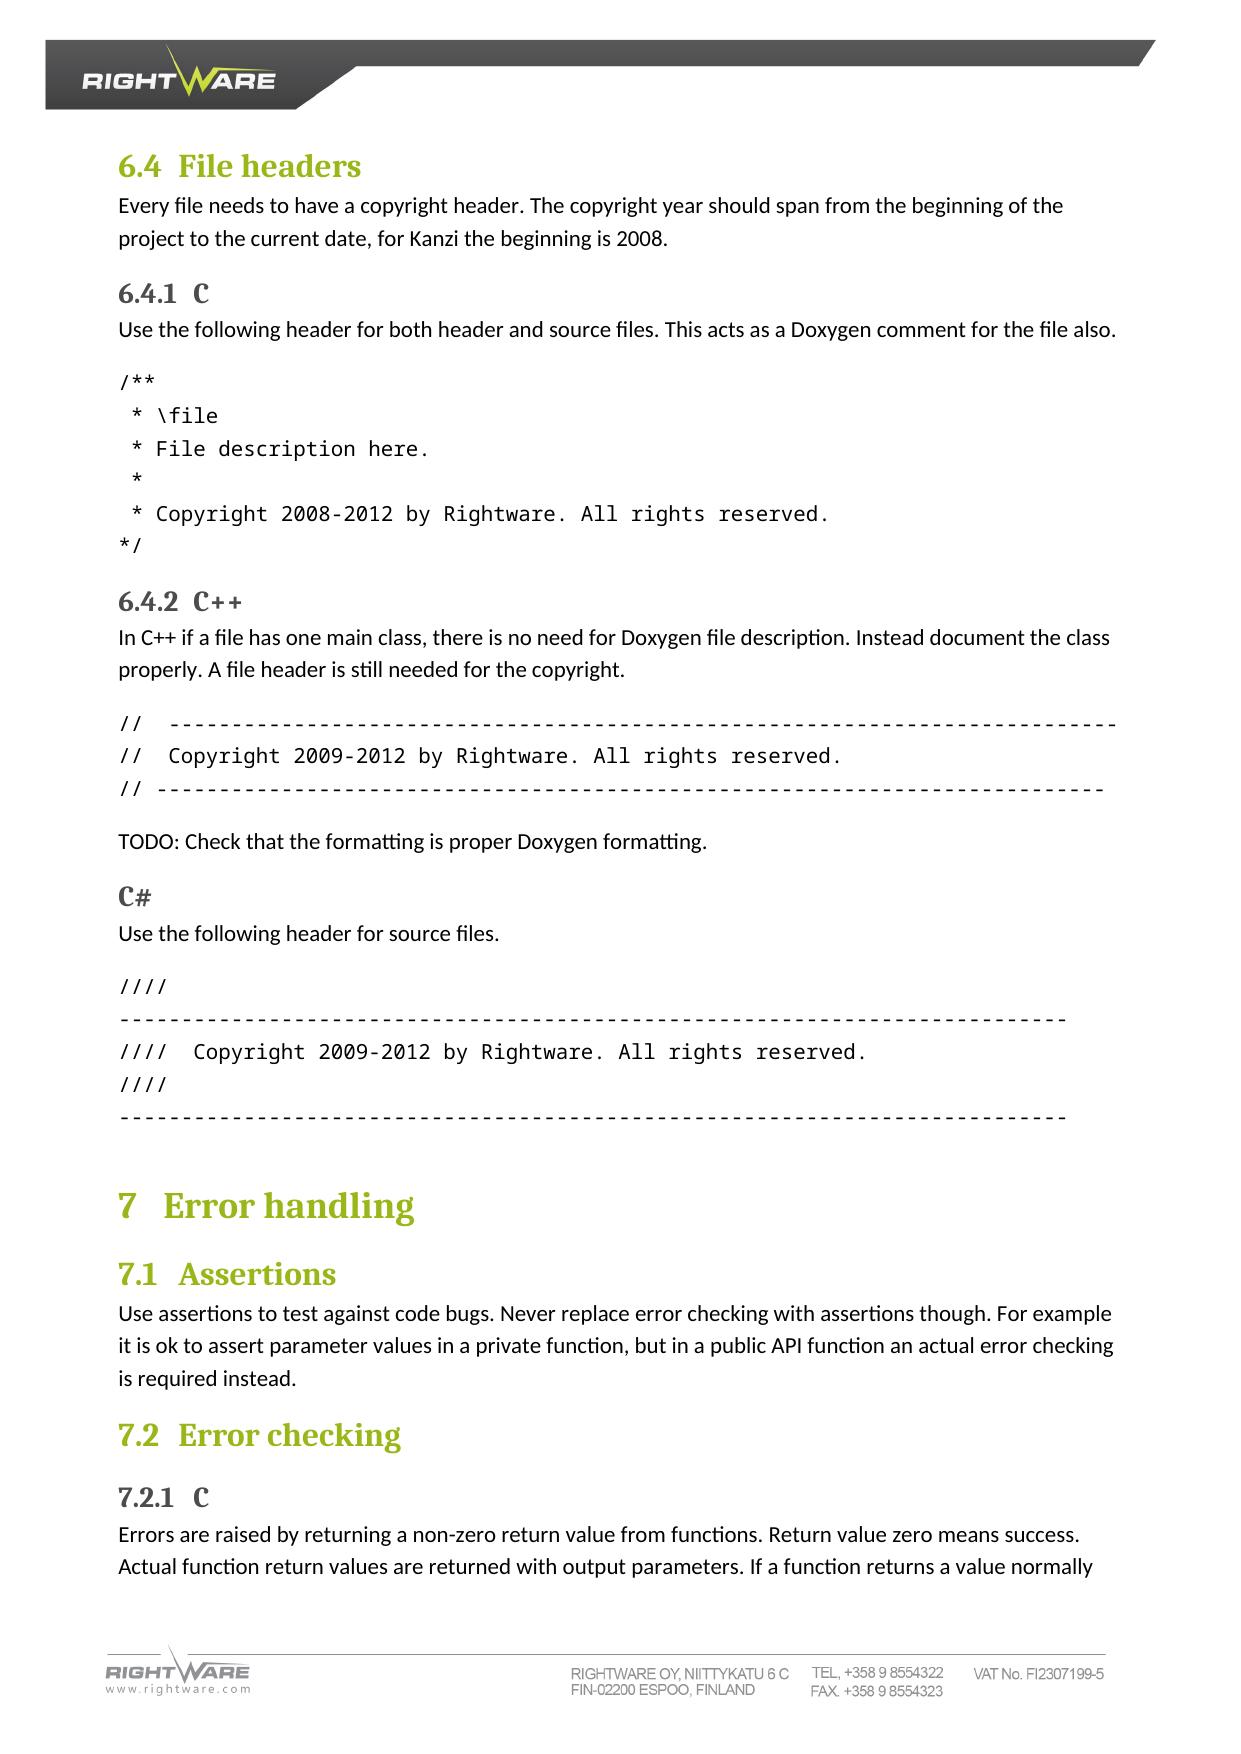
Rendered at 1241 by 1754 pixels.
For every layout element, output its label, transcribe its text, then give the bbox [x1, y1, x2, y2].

text // ---------------------------------------------------------------------------- [118, 774, 1122, 802]
text * Copyright 2008-2012 by Rightware. All rights reserved. [118, 499, 1122, 527]
subtitle C# [118, 880, 1122, 914]
subtitle File headers [118, 148, 1122, 186]
text Use the following header for source files. [118, 919, 1122, 947]
text Use assertions to test against code bugs. Never replace error checking with assertions though. For example it is ok to assert parameter values in a private function, but in a public API function an actual error checking is required instead. [118, 1299, 1122, 1392]
text * File description here. [118, 434, 1122, 462]
text * \file [118, 401, 1122, 429]
text Every file needs to have a copyright header. The copyright year should span from the beginning of the project to the current date, for Kanzi the beginning is 2008. [118, 192, 1122, 252]
subtitle Error checking [118, 1417, 1122, 1455]
text In C++ if a file has one main class, there is no need for Doxygen file description. Instead document the class properly. A file header is still needed for the copyright. [118, 623, 1122, 684]
text //// Copyright 2009-2012 by Rightware. All rights reserved. [118, 1037, 1122, 1066]
subtitle C++ [118, 585, 1122, 618]
subtitle C [118, 277, 1122, 310]
subtitle C [118, 1482, 1122, 1515]
text //// ---------------------------------------------------------------------------- [118, 1070, 1122, 1131]
text /** [118, 368, 1122, 397]
text * [118, 466, 1122, 495]
text TODO: Check that the formatting is proper Doxygen formatting. [118, 827, 1122, 855]
text // ---------------------------------------------------------------------------- [118, 709, 1122, 737]
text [118, 1520, 1122, 1580]
subtitle Assertions [118, 1255, 1122, 1294]
text //// ---------------------------------------------------------------------------- [118, 972, 1122, 1033]
text // Copyright 2009-2012 by Rightware. All rights reserved. [118, 741, 1122, 770]
text Use the following header for both header and source files. This acts as a Doxygen comment for the file also. [118, 315, 1122, 343]
picture [31, 34, 1209, 129]
picture [36, 1632, 1208, 1728]
subtitle Error handling [118, 1185, 1122, 1228]
text */ [118, 531, 1122, 560]
